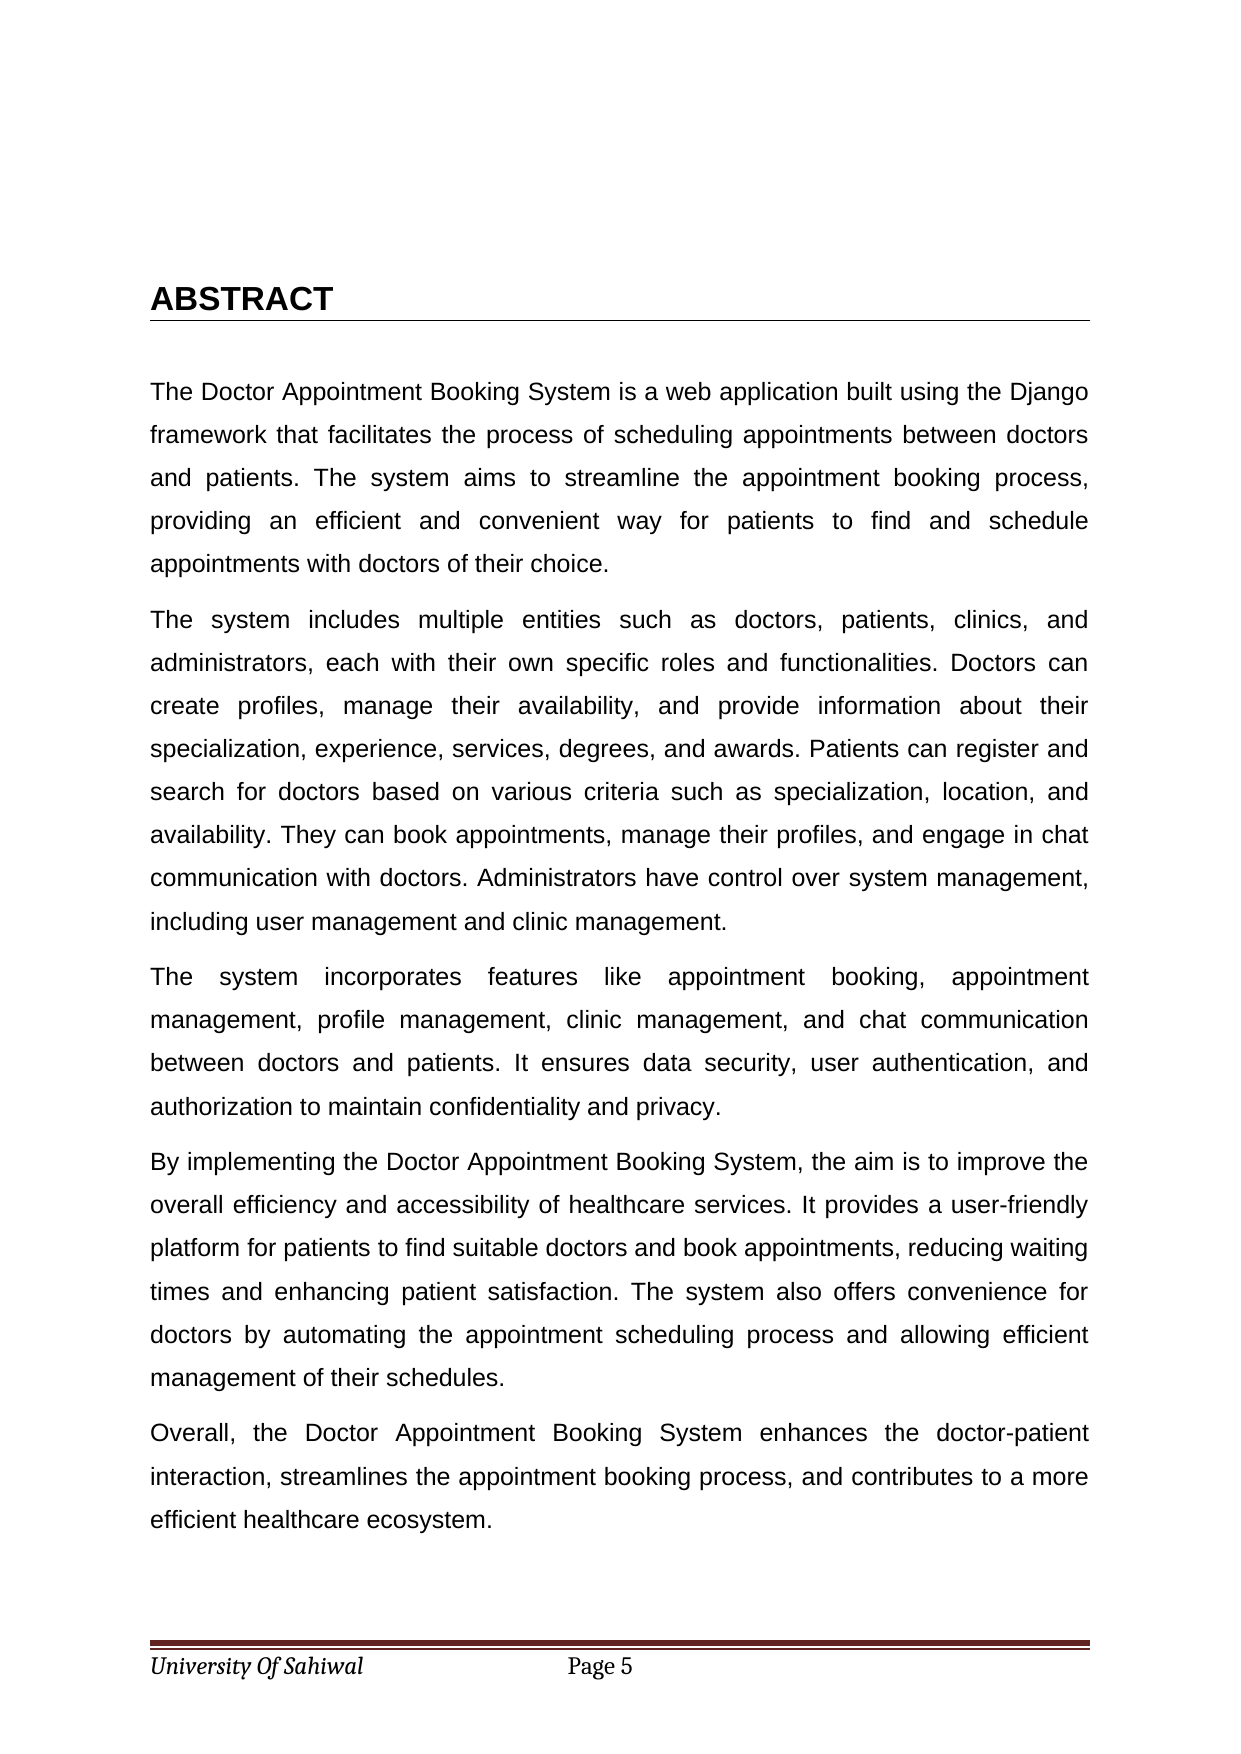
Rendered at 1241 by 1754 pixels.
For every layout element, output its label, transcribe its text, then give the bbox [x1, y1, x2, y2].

text The system includes multiple entities such as doctors, patients, clinics, and administrators, each with their own specific roles and functionalities. Doctors can create profiles, manage their availability, and provide information about their specialization, experience, services, degrees, and awards. Patients can register and search for doctors based on various criteria such as specialization, location, and availability. They can book appointments, manage their profiles, and engage in chat communication with doctors. Administrators have control over system management, including user management and clinic management. [150, 605, 1090, 935]
text The system incorporates features like appointment booking, appointment management, profile management, clinic management, and chat communication between doctors and patients. It ensures data security, user authentication, and authorization to maintain confidentiality and privacy. [150, 962, 1090, 1120]
text The Doctor Appointment Booking System is a web application built using the Django framework that facilitates the process of scheduling appointments between doctors and patients. The system aims to streamline the appointment booking process, providing an efficient and convenient way for patients to find and schedule appointments with doctors of their choice. [150, 333, 1090, 578]
text Abstract [150, 279, 1090, 320]
text By implementing the Doctor Appointment Booking System, the aim is to improve the overall efficiency and accessibility of healthcare services. It provides a user-friendly platform for patients to find suitable doctors and book appointments, reducing waiting times and enhancing patient satisfaction. The system also offers convenience for doctors by automating the appointment scheduling process and allowing efficient management of their schedules. [150, 1147, 1090, 1392]
text Overall, the Doctor Appointment Booking System enhances the doctor-patient interaction, streamlines the appointment booking process, and contributes to a more efficient healthcare ecosystem. [150, 1418, 1090, 1533]
